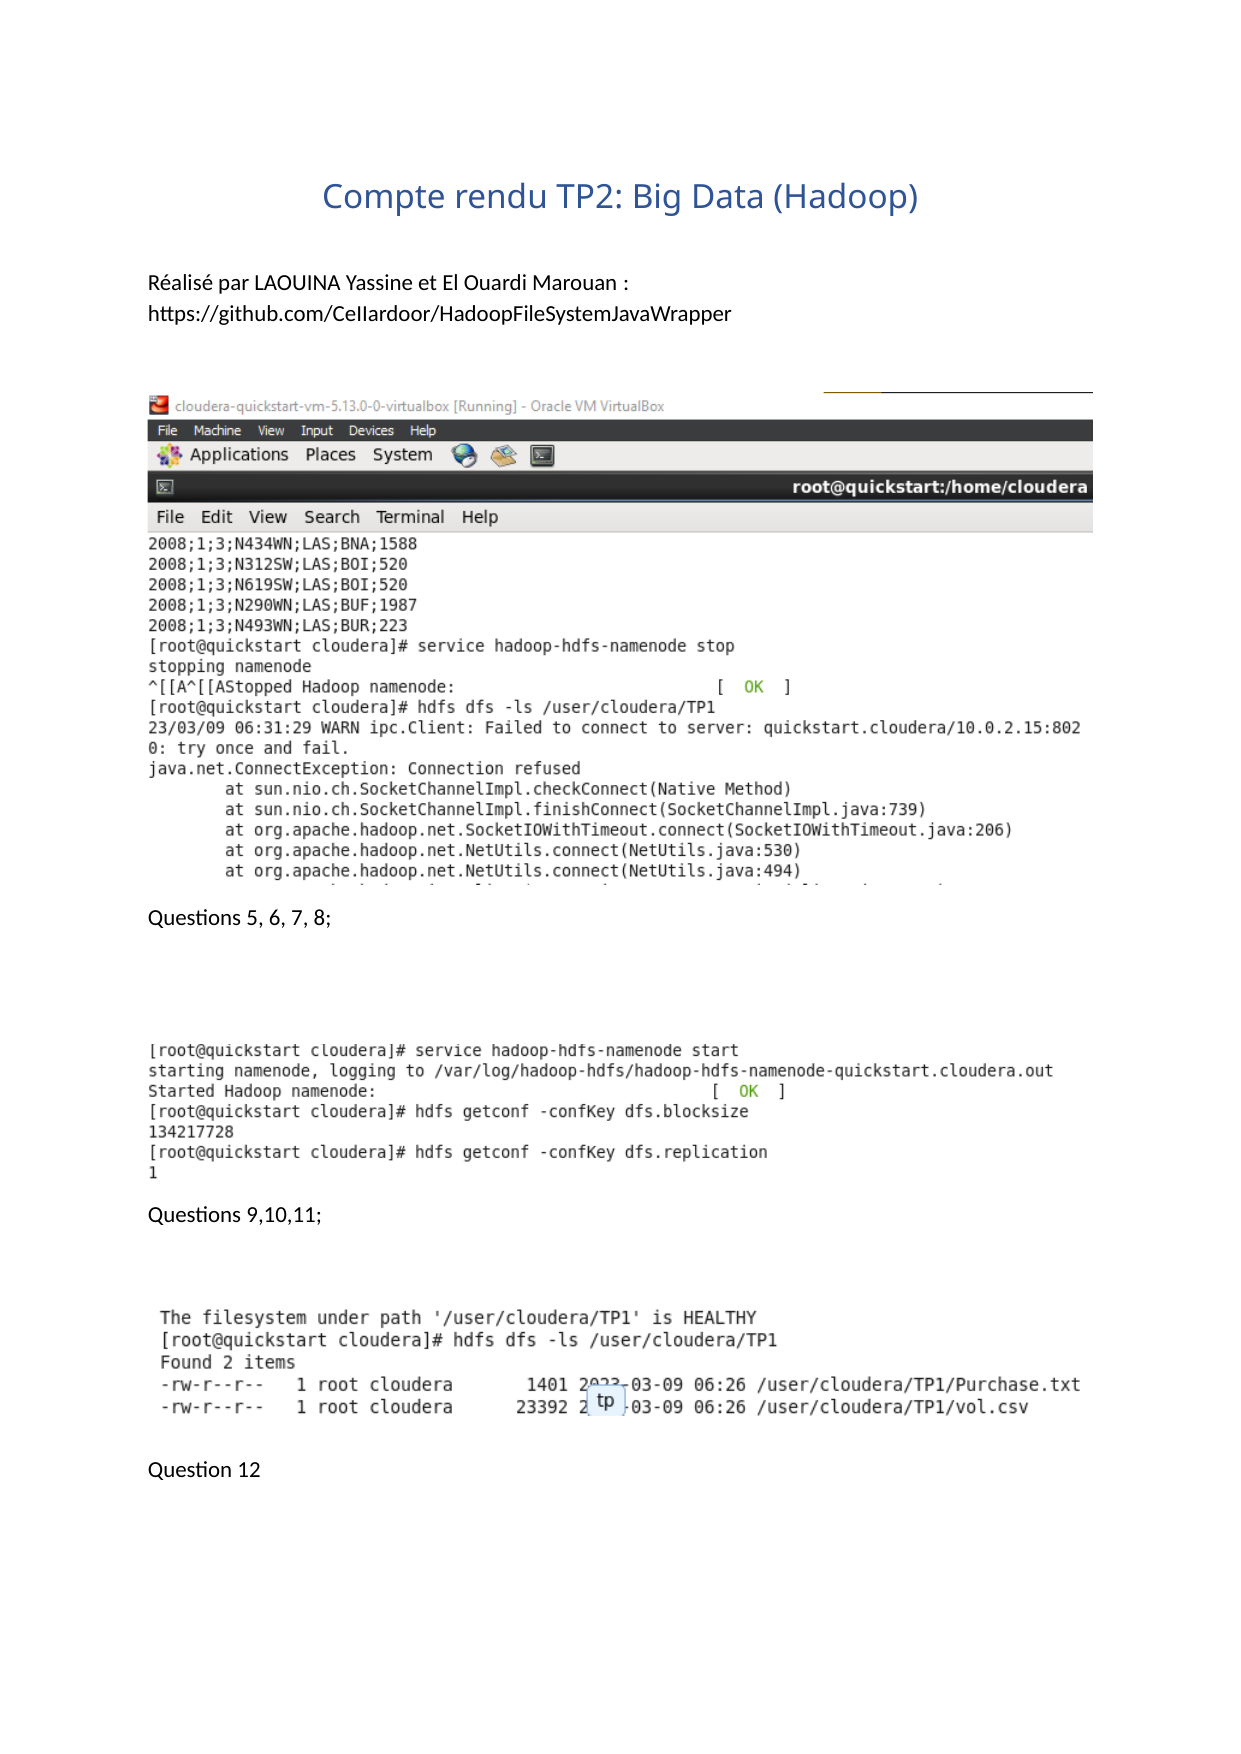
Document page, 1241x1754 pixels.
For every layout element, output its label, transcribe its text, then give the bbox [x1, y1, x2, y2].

text Réalisé par LAOUINA Yassine et El Ouardi Marouan : https://github.com/CeIIardoor/HadoopFileSystemJavaWrapper [148, 268, 1093, 327]
text Questions 5, 6, 7, 8; [148, 903, 1093, 931]
picture [147, 1294, 1093, 1437]
text Questions 9,10,11; [148, 1200, 1093, 1228]
text Question 12 [148, 1455, 1093, 1483]
subtitle Compte rendu TP2: Big Data (Hadoop) [148, 173, 1093, 218]
picture [147, 1044, 1092, 1182]
picture [147, 392, 1093, 885]
